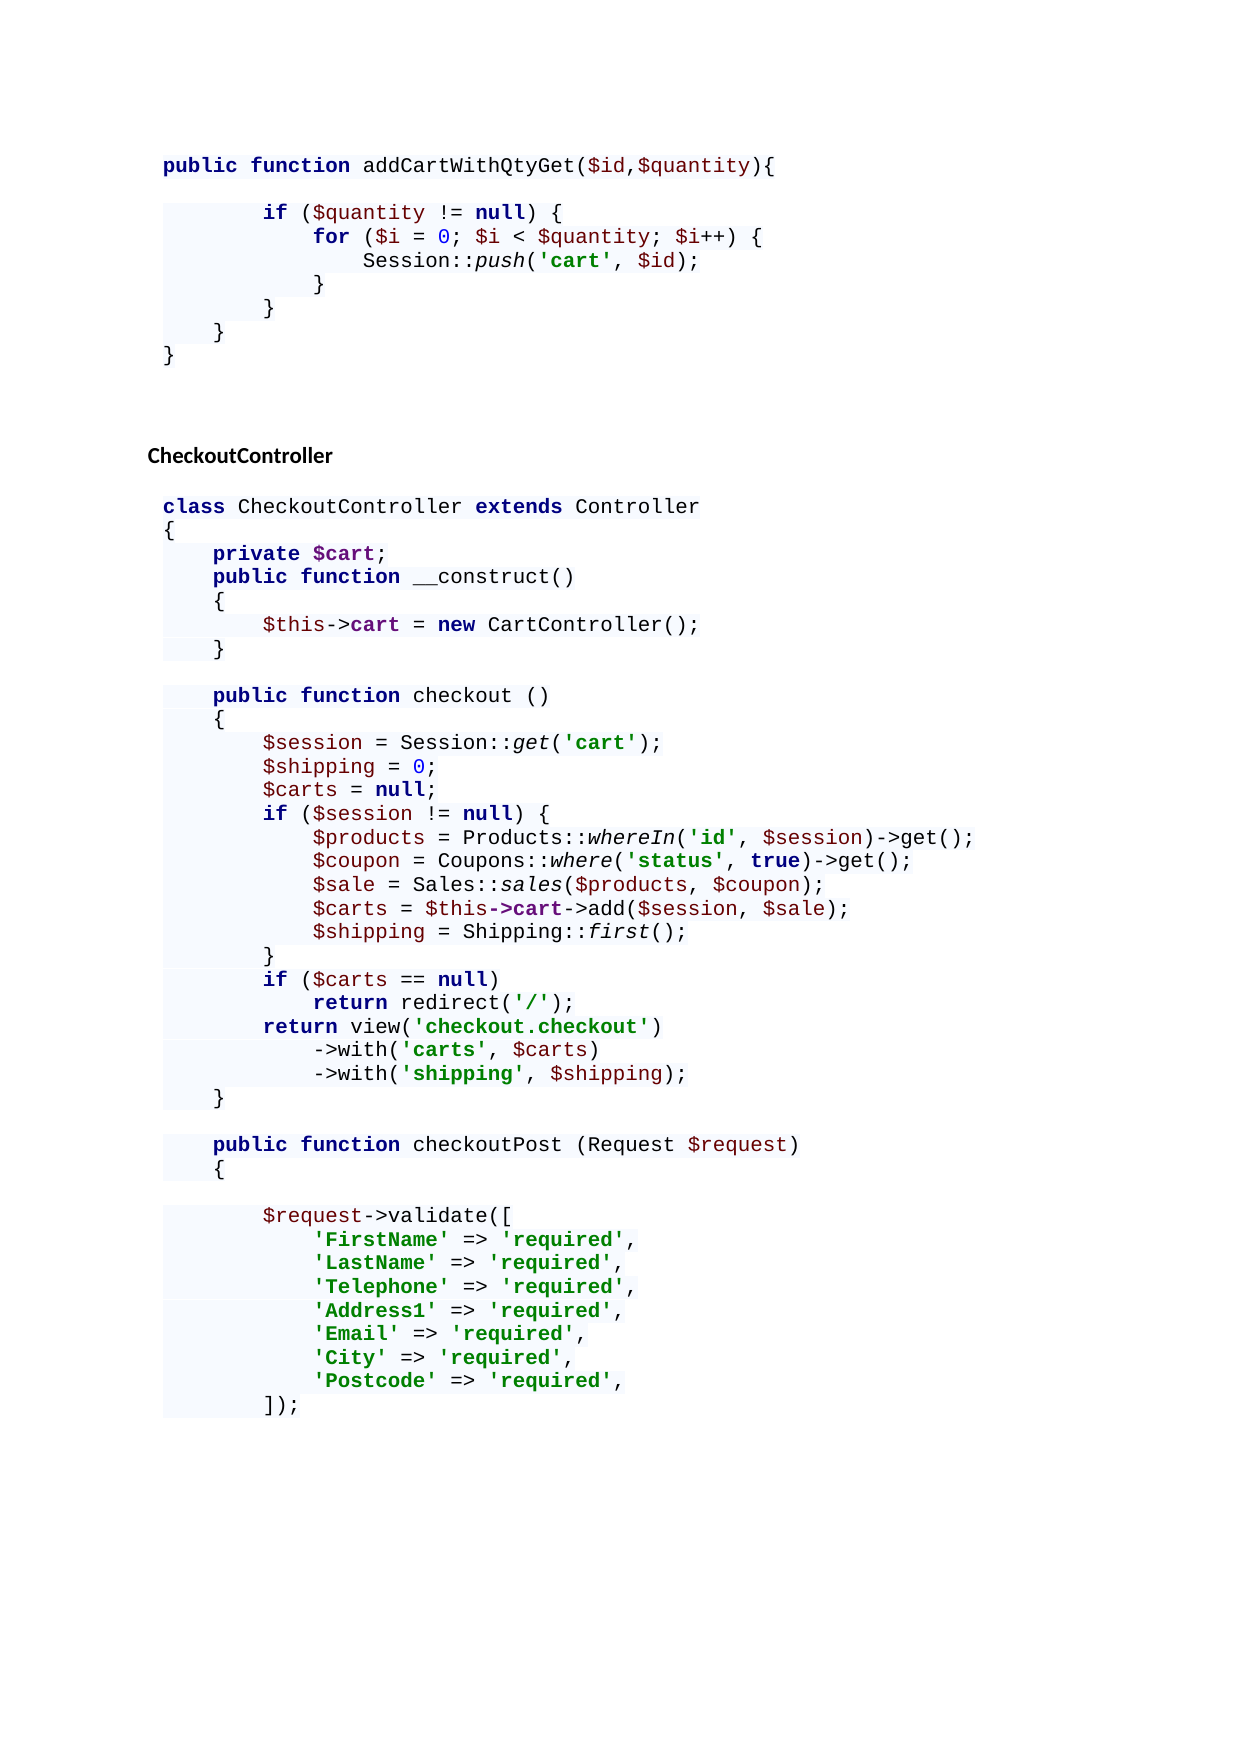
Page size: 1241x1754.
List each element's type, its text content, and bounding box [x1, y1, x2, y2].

text CheckoutController [148, 441, 1093, 469]
